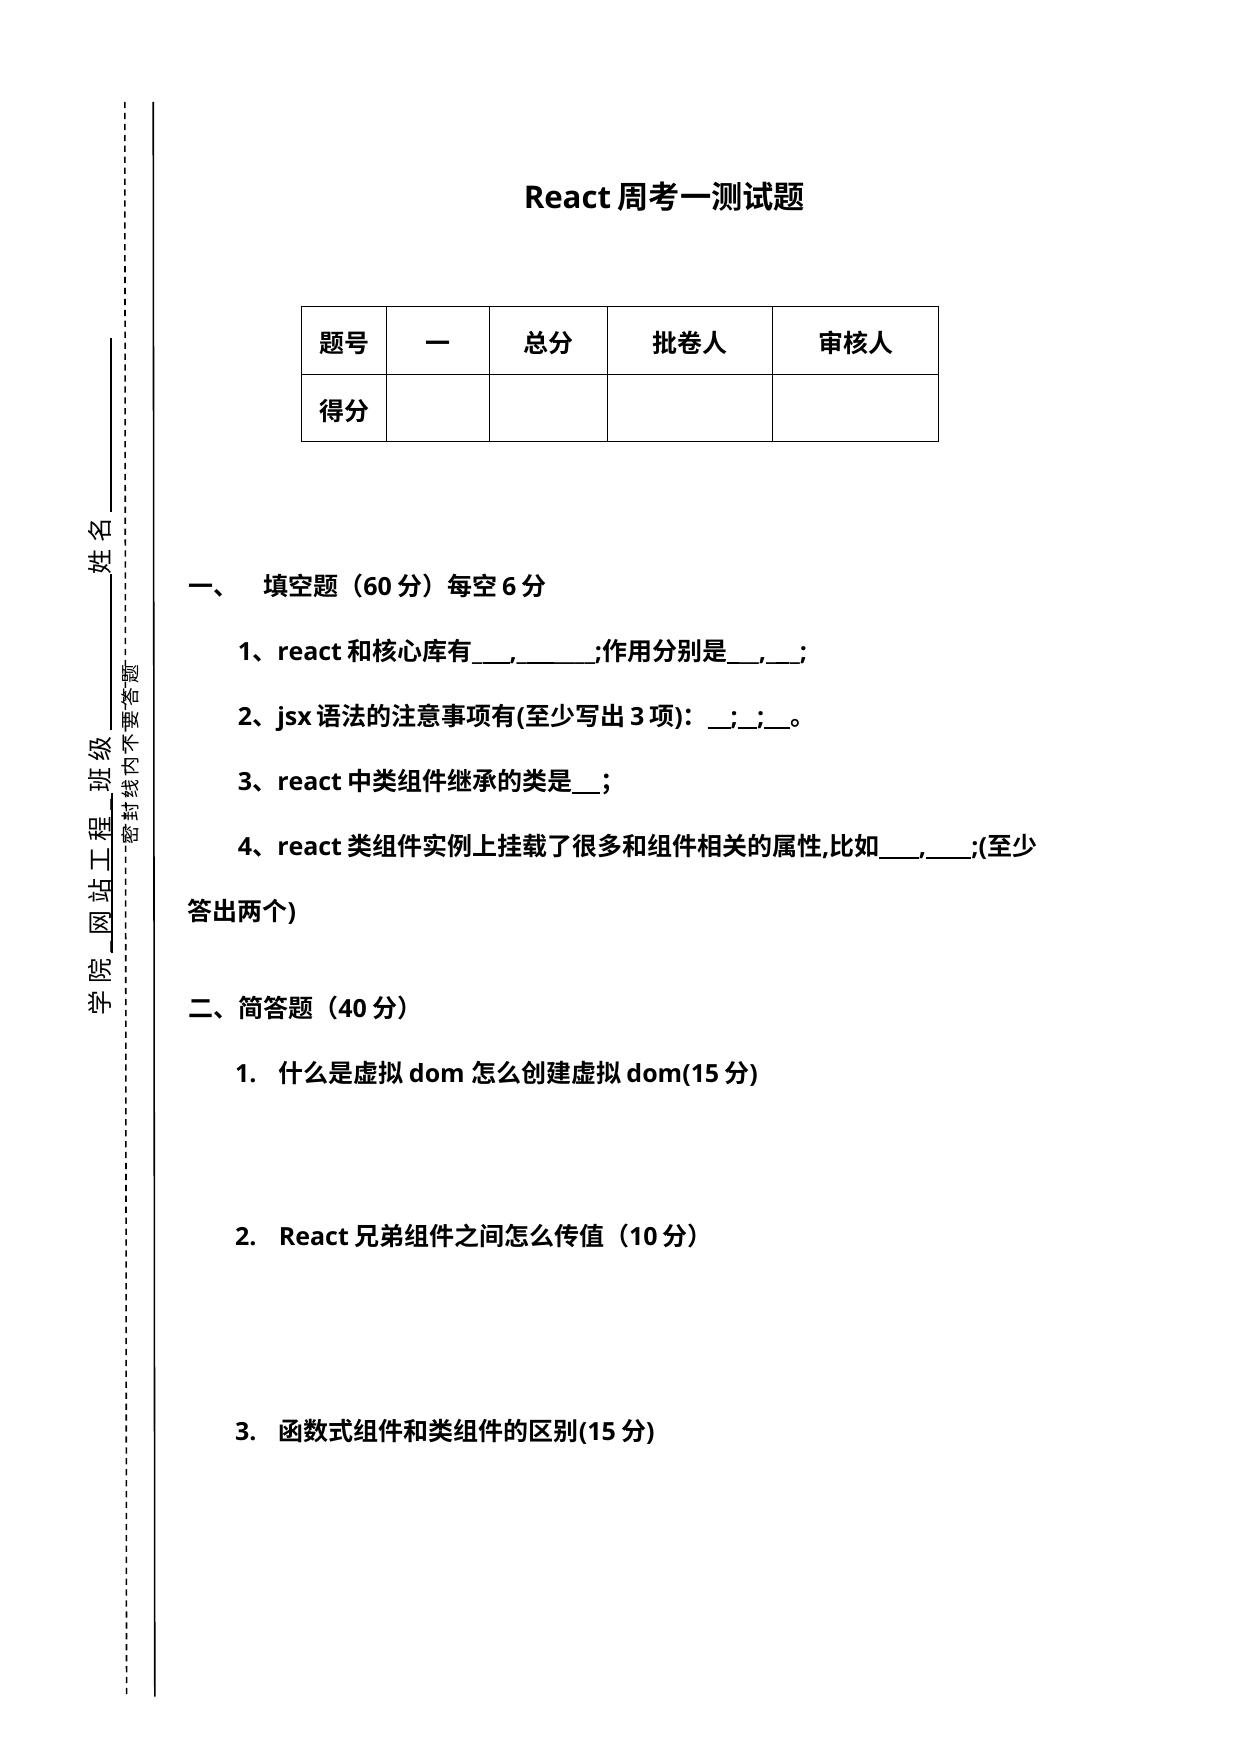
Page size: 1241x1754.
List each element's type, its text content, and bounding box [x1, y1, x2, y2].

table_cell [490, 375, 607, 441]
list React兄弟组件之间怎么传值（10分） [235, 1202, 1053, 1267]
list 填空题（60分）每空6分 [188, 552, 1053, 617]
table_header 审核人 [773, 307, 938, 373]
table_header 批卷人 [608, 307, 772, 373]
list react类组件实例上挂载了很多和组件相关的属性,比如 , ;(至少答出两个) [187, 812, 1053, 942]
text React周考一测试题 [276, 162, 1053, 227]
table_cell [773, 375, 938, 441]
list 函数式组件和类组件的区别(15分) [235, 1397, 1053, 1462]
table_cell 得分 [302, 375, 386, 441]
text 二、简答题（40分） [188, 974, 1053, 1039]
list react和核心库有_ __,_ ______;作用分别是 __,_ _; [187, 617, 1053, 682]
table_header 一 [387, 307, 489, 373]
table_cell [608, 375, 772, 441]
table_header 总分 [490, 307, 607, 373]
list 什么是虚拟dom 怎么创建虚拟dom(15分) [235, 1039, 1053, 1104]
table_header 题号 [302, 307, 386, 373]
list react中类组件继承的类是 ； [187, 747, 1053, 812]
table_cell [387, 375, 489, 441]
list jsx语法的注意事项有(至少写出3项)： ; ; 。 [187, 682, 1053, 747]
